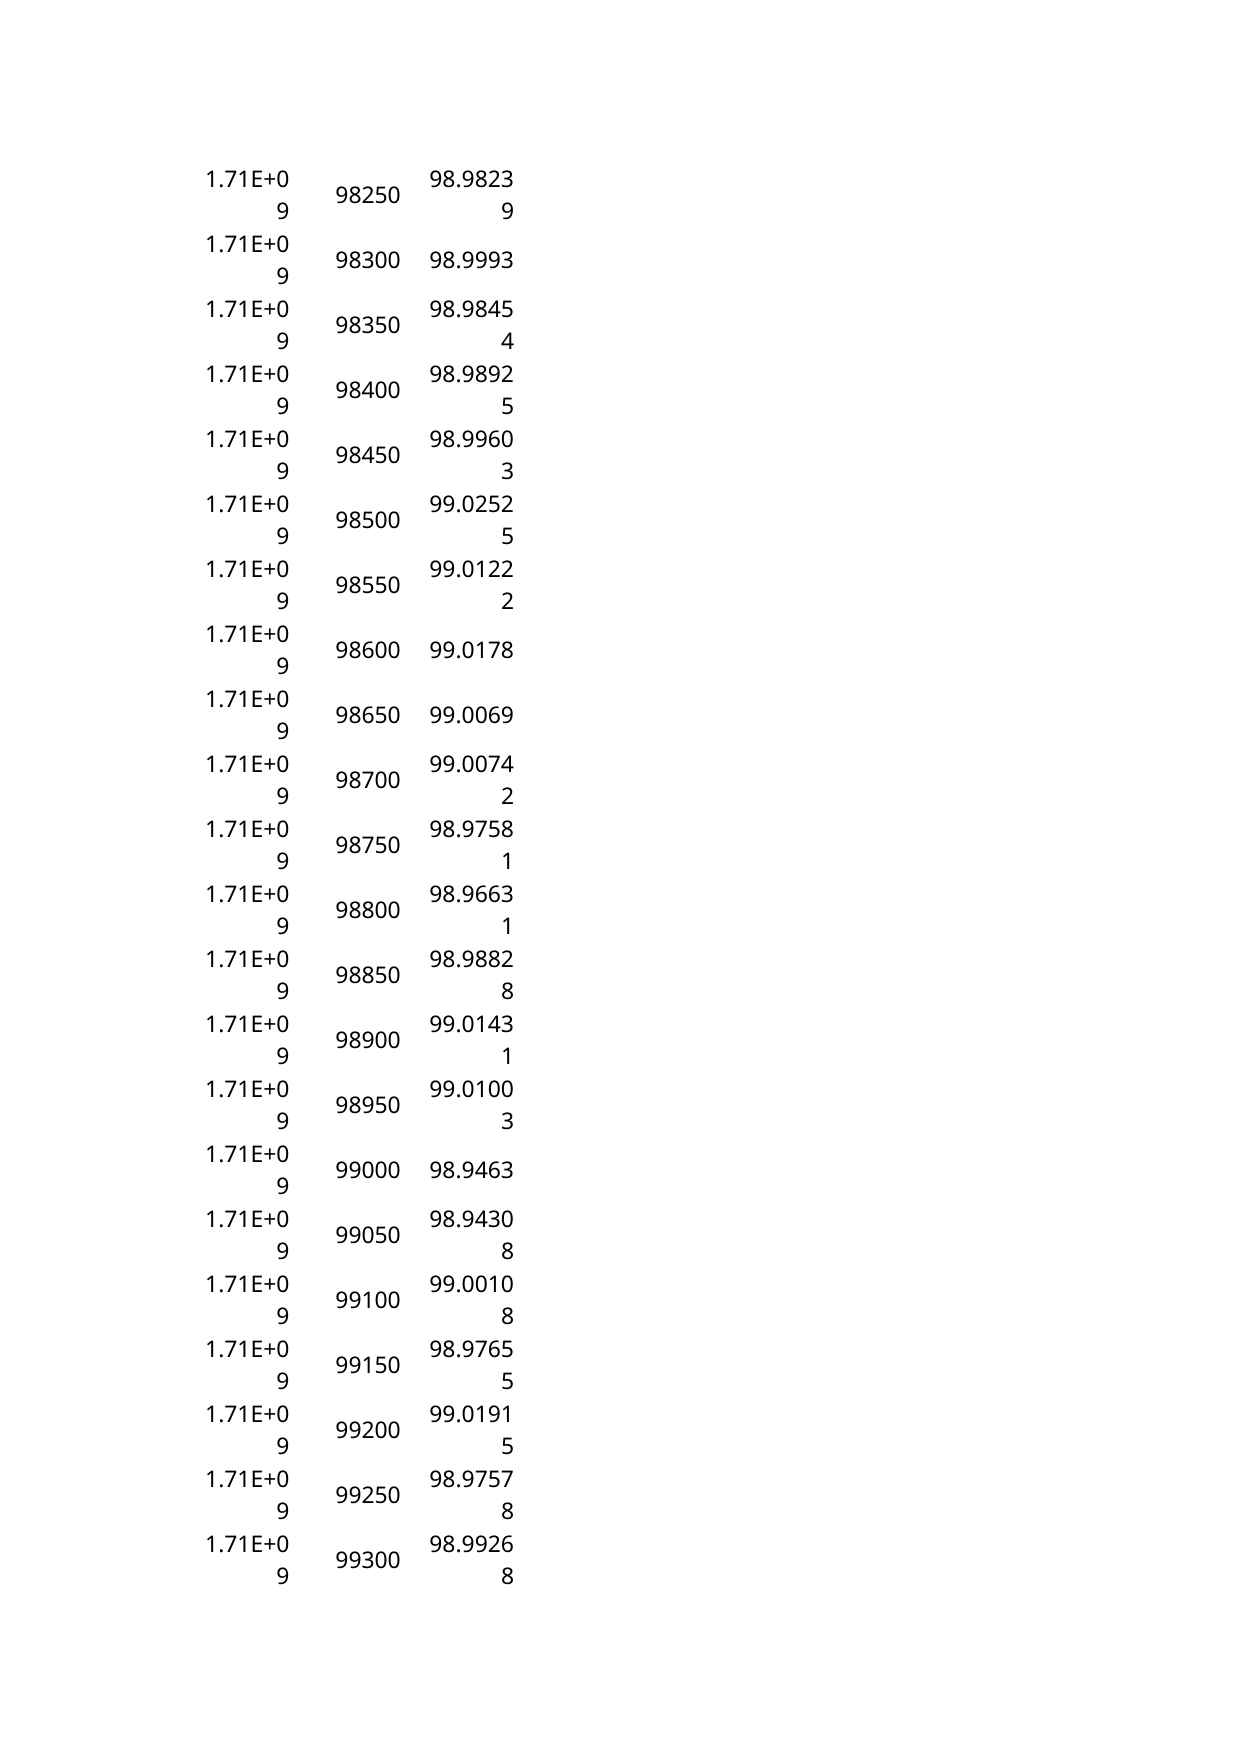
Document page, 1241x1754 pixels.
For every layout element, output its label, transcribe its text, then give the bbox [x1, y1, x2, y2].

table_cell 1.71E+09 [188, 1332, 301, 1397]
table_cell 99.01431 [412, 1007, 525, 1072]
table_cell 98800 [301, 877, 412, 942]
table_cell 98.98828 [412, 942, 525, 1007]
table_cell 1.71E+09 [188, 1527, 301, 1592]
table_cell 98650 [301, 682, 412, 747]
table_cell 99250 [301, 1462, 412, 1527]
table_cell 99050 [301, 1202, 412, 1267]
table_cell 1.71E+09 [188, 1007, 301, 1072]
table_cell 99000 [301, 1137, 412, 1202]
table_cell 99.02525 [412, 487, 525, 552]
table_cell 1.71E+09 [188, 942, 301, 1007]
table_cell 1.71E+09 [188, 1202, 301, 1267]
table_cell 98350 [301, 292, 412, 357]
table_cell 1.71E+09 [188, 812, 301, 877]
table_cell 98450 [301, 422, 412, 487]
table_cell 99200 [301, 1397, 412, 1462]
table_cell 98.96631 [412, 877, 525, 942]
table_cell 98.99268 [412, 1527, 525, 1592]
table_cell 98550 [301, 552, 412, 617]
table_cell 99300 [301, 1527, 412, 1592]
table_cell 98700 [301, 747, 412, 812]
table_cell 99.0069 [412, 682, 525, 747]
table_cell 1.71E+09 [188, 1137, 301, 1202]
table_cell 98.98454 [412, 292, 525, 357]
table_cell 98.98925 [412, 357, 525, 422]
table_cell 1.71E+09 [188, 1267, 301, 1332]
table_cell 98600 [301, 617, 412, 682]
table_cell 98.94308 [412, 1202, 525, 1267]
table_cell 1.71E+09 [188, 682, 301, 747]
table_cell 98.9993 [412, 227, 525, 292]
table_cell 98400 [301, 357, 412, 422]
table_cell 99150 [301, 1332, 412, 1397]
table_cell 99.0178 [412, 617, 525, 682]
table_cell 1.71E+09 [188, 617, 301, 682]
table_cell 98.97655 [412, 1332, 525, 1397]
table_cell 99.01222 [412, 552, 525, 617]
table_cell 99.01003 [412, 1072, 525, 1137]
table_cell 98900 [301, 1007, 412, 1072]
table_cell 1.71E+09 [188, 1072, 301, 1137]
table_cell 1.71E+09 [188, 877, 301, 942]
table_cell 98300 [301, 227, 412, 292]
table_cell 98750 [301, 812, 412, 877]
table_cell 98.97581 [412, 812, 525, 877]
table_cell 1.71E+09 [188, 162, 301, 227]
table_cell 1.71E+09 [188, 422, 301, 487]
table_cell 1.71E+09 [188, 227, 301, 292]
table_cell 99.01915 [412, 1397, 525, 1462]
table_cell 1.71E+09 [188, 1462, 301, 1527]
table_cell 99100 [301, 1267, 412, 1332]
table_cell 99.00108 [412, 1267, 525, 1332]
table_cell 99.00742 [412, 747, 525, 812]
table_cell 98.99603 [412, 422, 525, 487]
table_cell 1.71E+09 [188, 1397, 301, 1462]
table_cell 98850 [301, 942, 412, 1007]
table_cell 1.71E+09 [188, 487, 301, 552]
table_cell 1.71E+09 [188, 552, 301, 617]
table_cell 1.71E+09 [188, 747, 301, 812]
table_cell 98950 [301, 1072, 412, 1137]
table_cell 98500 [301, 487, 412, 552]
table_cell 98.98239 [412, 162, 525, 227]
table_cell 1.71E+09 [188, 292, 301, 357]
table_cell 1.71E+09 [188, 357, 301, 422]
table_cell 98.97578 [412, 1462, 525, 1527]
table_cell 98.9463 [412, 1137, 525, 1202]
table_cell 98250 [301, 162, 412, 227]
